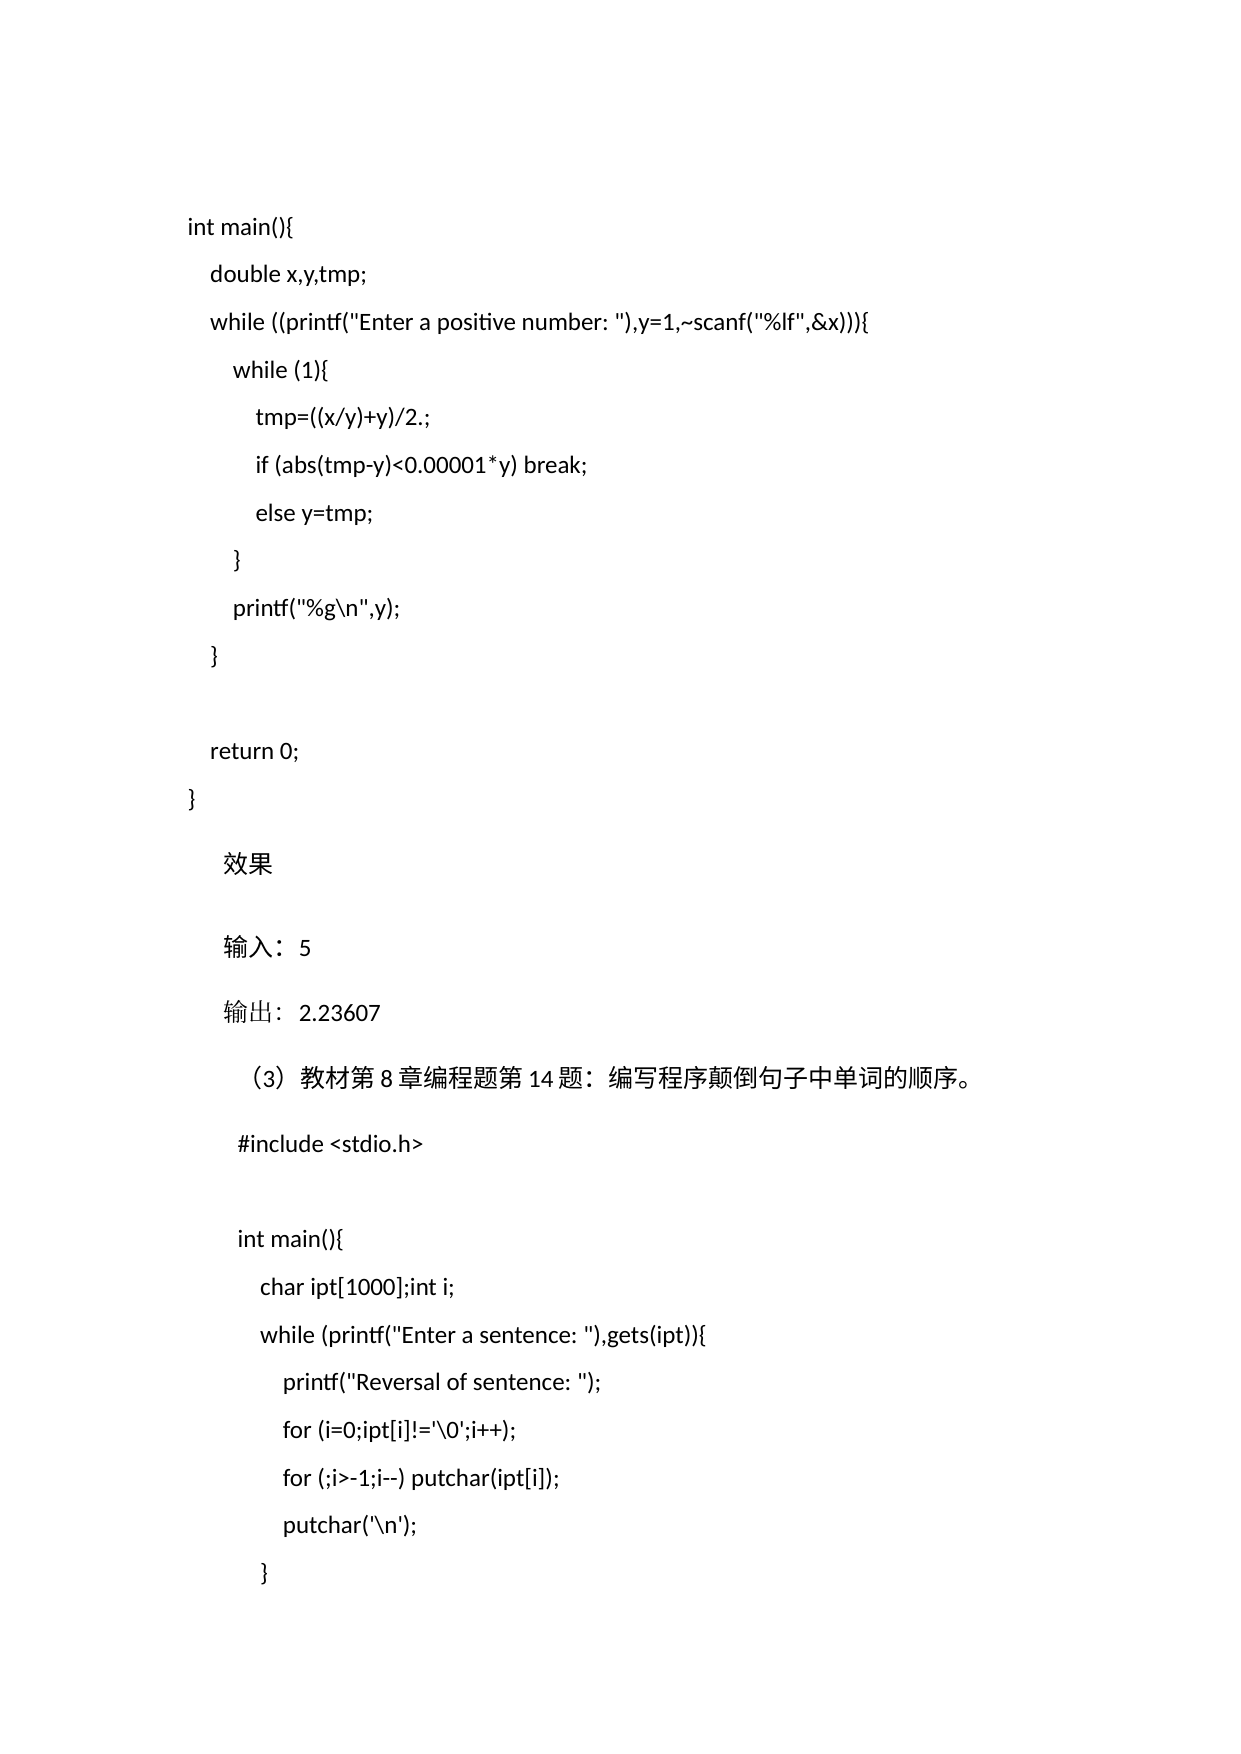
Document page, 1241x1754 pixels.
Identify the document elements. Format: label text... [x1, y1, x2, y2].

text printf("%g\n",y); [187, 591, 1053, 624]
text int main(){ [187, 210, 1053, 242]
text } [187, 782, 1053, 815]
text for (i=0;ipt[i]!='\0';i++); [187, 1413, 1053, 1446]
text 效果 [187, 830, 1053, 895]
text printf("Reversal of sentence: "); [187, 1366, 1053, 1398]
text return 0; [187, 734, 1053, 767]
text } [187, 544, 1053, 576]
text } [187, 639, 1053, 672]
text char ipt[1000];int i; [187, 1270, 1053, 1303]
text for (;i>-1;i--) putchar(ipt[i]); [187, 1461, 1053, 1493]
text 输出：2.23607 [187, 996, 1053, 1029]
text tmp=((x/y)+y)/2.; [187, 401, 1053, 433]
text else y=tmp; [187, 496, 1053, 528]
text if (abs(tmp-y)<0.00001*y) break; [187, 448, 1053, 481]
text while (1){ [187, 353, 1053, 385]
text 输入：5 [187, 913, 1053, 978]
text #include <stdio.h> [187, 1127, 1053, 1159]
text while (printf("Enter a sentence: "),gets(ipt)){ [187, 1318, 1053, 1350]
text putchar('\n'); [187, 1509, 1053, 1541]
text int main(){ [187, 1222, 1053, 1255]
text double x,y,tmp; [187, 257, 1053, 290]
text } [187, 1556, 1053, 1589]
text （3）教材第8章编程题第14题：编写程序颠倒句子中单词的顺序。 [187, 1044, 1053, 1109]
text while ((printf("Enter a positive number: "),y=1,~scanf("%lf",&x))){ [187, 305, 1053, 338]
